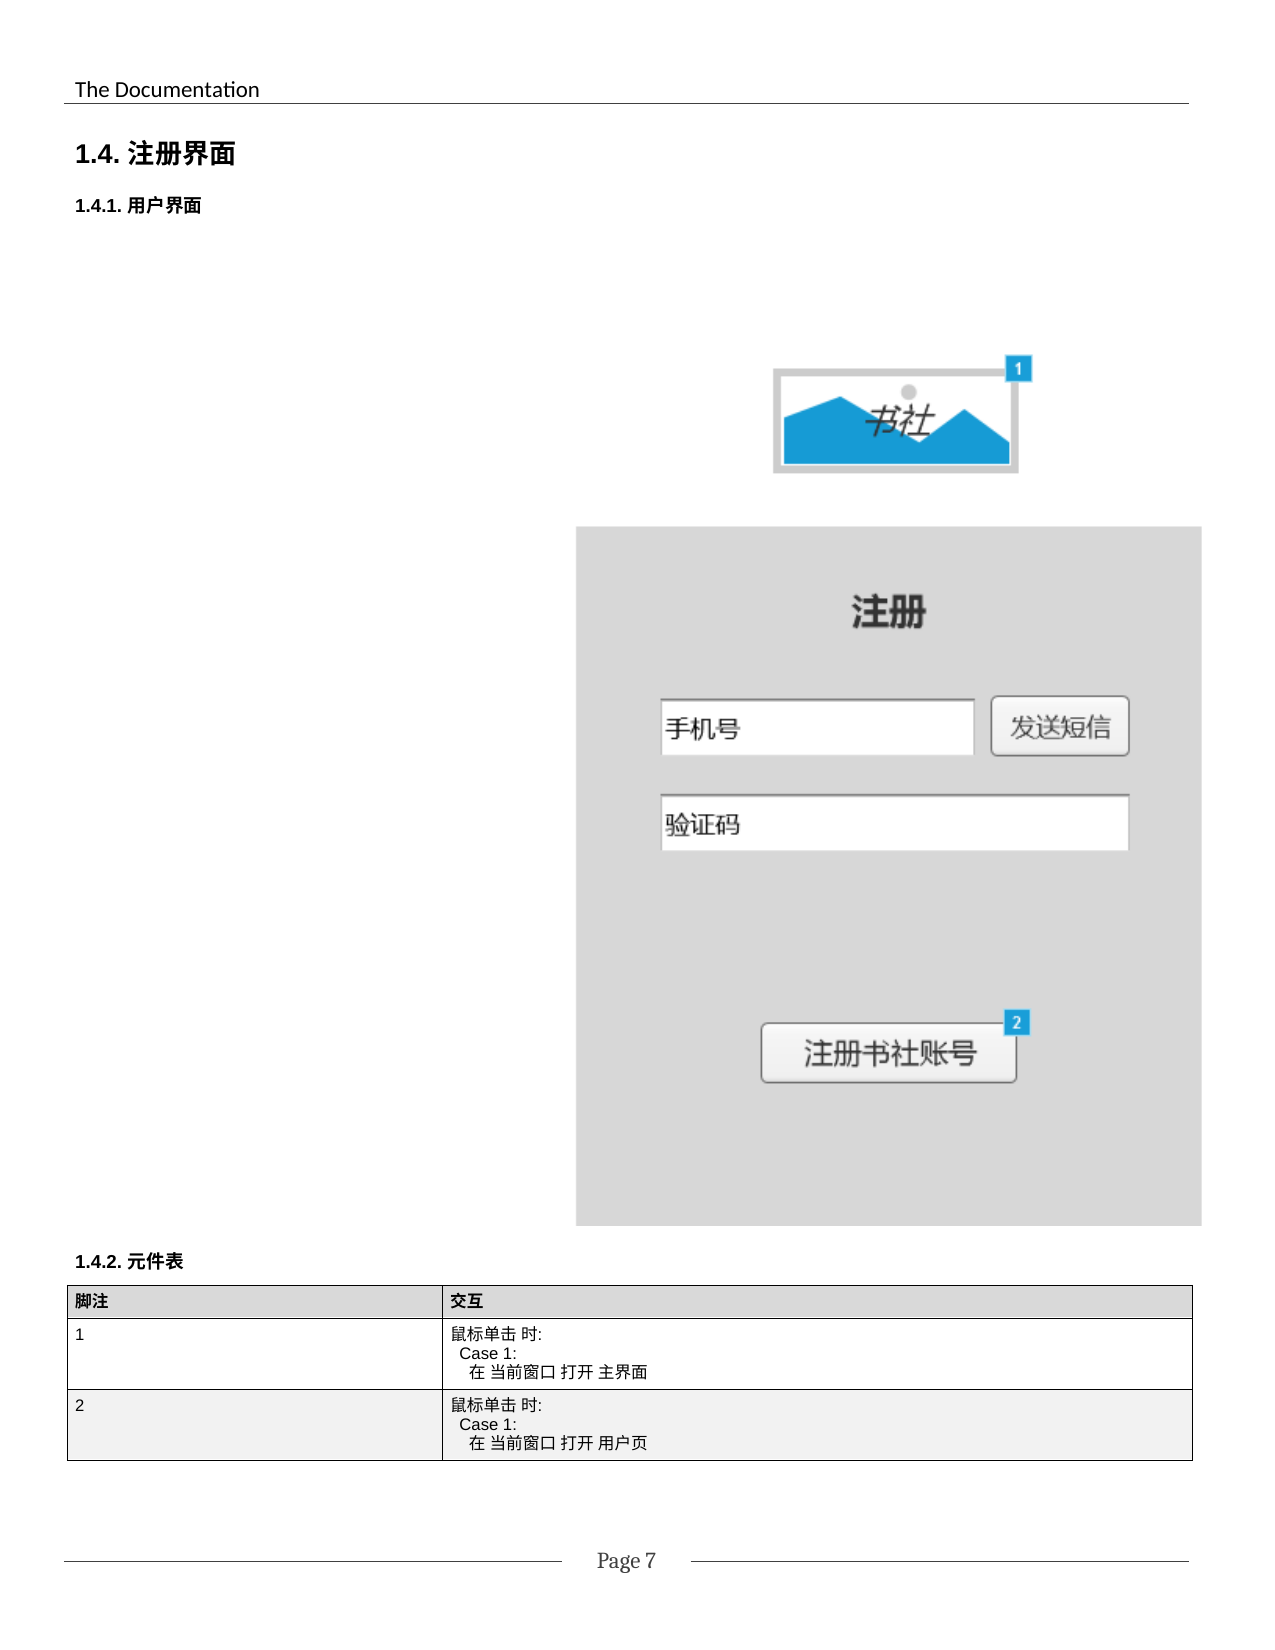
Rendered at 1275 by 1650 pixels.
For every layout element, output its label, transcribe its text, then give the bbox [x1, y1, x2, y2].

subtitle 用户界面 [75, 194, 1200, 216]
subtitle 注册界面 [75, 138, 1200, 169]
table_header 交互 [443, 1286, 1192, 1317]
table_cell 2 [68, 1390, 442, 1459]
subtitle 元件表 [75, 1251, 1200, 1272]
table_cell 1 [68, 1319, 442, 1388]
table_header 脚注 [68, 1286, 442, 1317]
table_cell 鼠标单击 时: Case 1: 在 当前窗口 打开 用户页 [443, 1390, 1192, 1459]
table_cell 鼠标单击 时: Case 1: 在 当前窗口 打开 主界面 [443, 1319, 1192, 1388]
